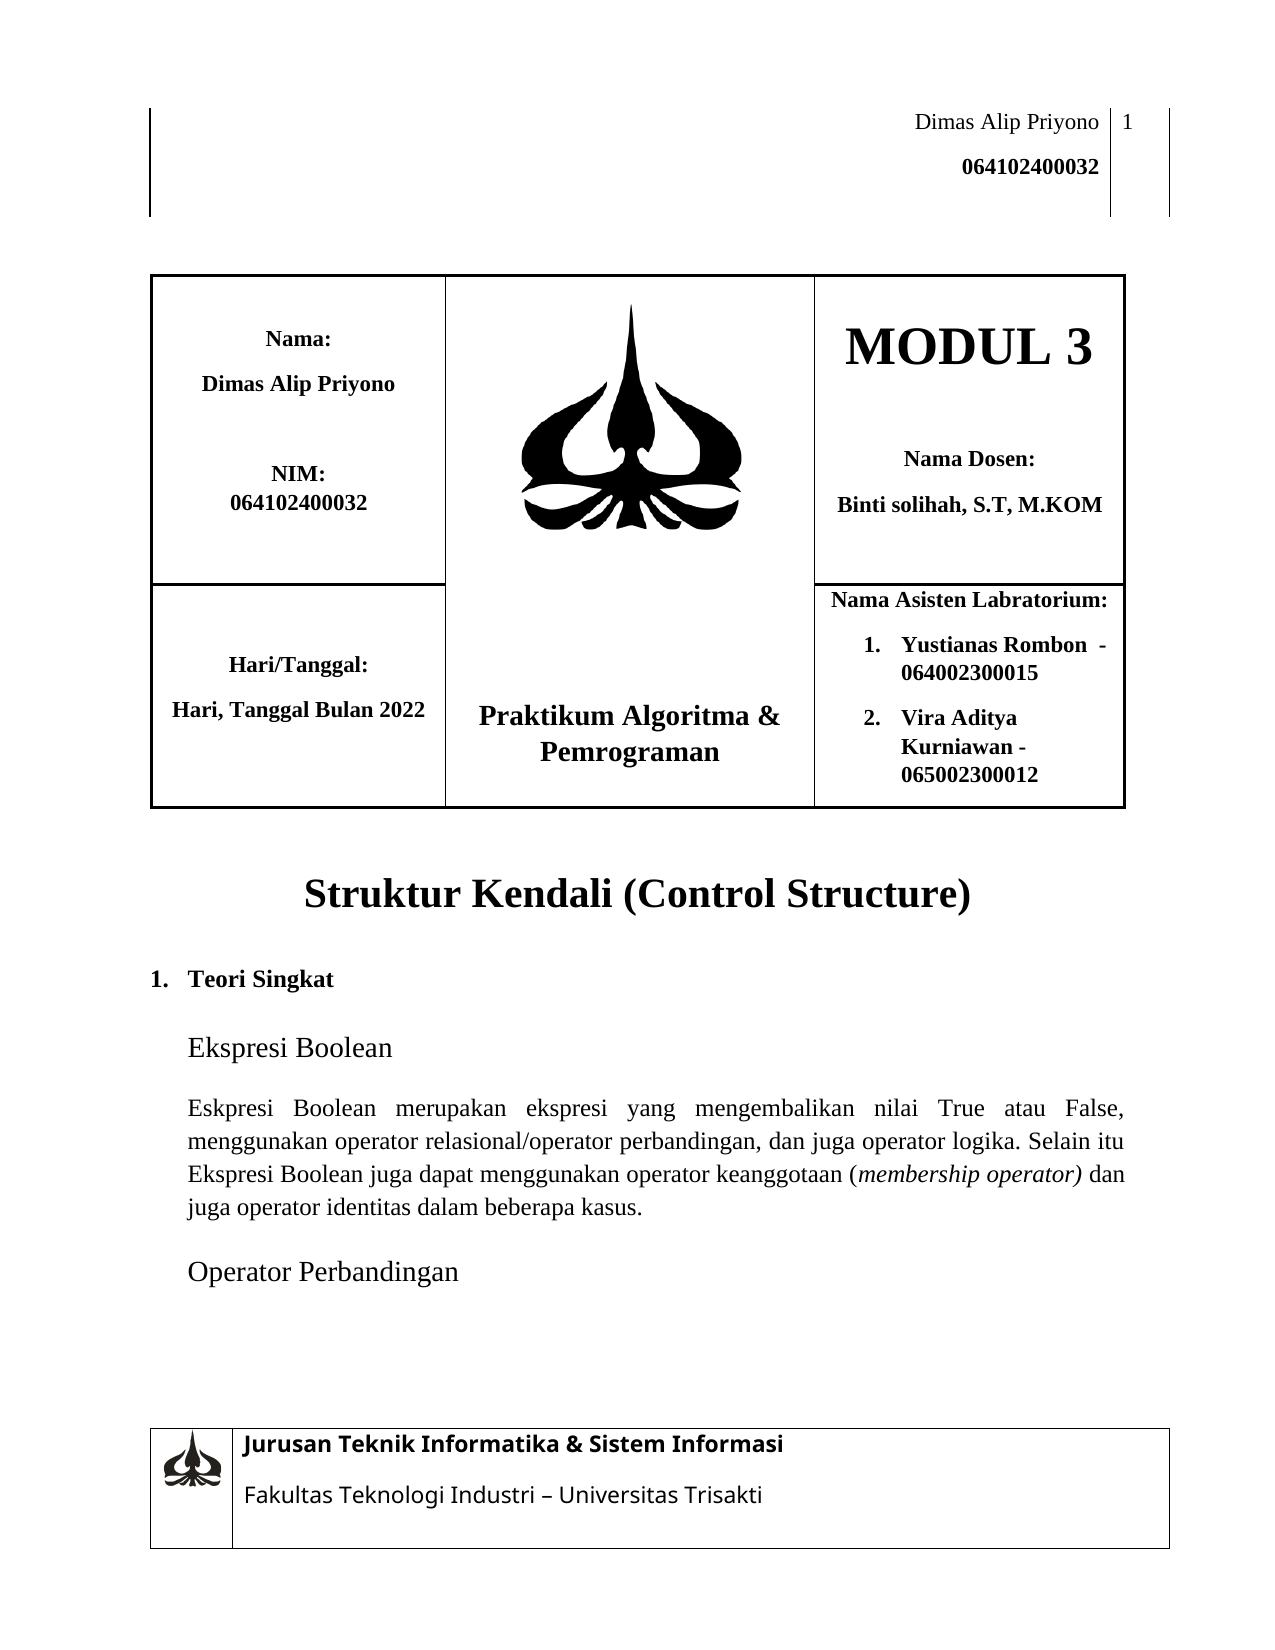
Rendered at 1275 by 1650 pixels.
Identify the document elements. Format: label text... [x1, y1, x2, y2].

table_header Nama: Dimas Alip Priyono NIM: 064102400032 [153, 277, 445, 582]
text Eskpresi Boolean merupakan ekspresi yang mengembalikan nilai True atau False, menggunakan operator relasional/operator perbandingan, dan juga operator logika. Selain itu Ekspresi Boolean juga dapat menggunakan operator keanggotaan (membership operator) dan juga operator identitas dalam beberapa kasus. [187, 1093, 1125, 1221]
picture [163, 1428, 222, 1487]
text Ekspresi Boolean [187, 1030, 1125, 1064]
picture [521, 304, 742, 530]
table_cell Praktikum Algoritma & Pemrograman [446, 583, 814, 806]
table_cell Hari/Tanggal: Hari, Tanggal Bulan 2022 [153, 586, 445, 806]
list Teori Singkat [150, 964, 1125, 993]
text Operator Perbandingan [187, 1254, 1125, 1288]
table_header [446, 277, 814, 582]
text Struktur Kendali (Control Structure) [150, 868, 1125, 916]
table_cell Nama Asisten Labratorium: Yustianas Rombon - 064002300015 Vira Aditya Kurniawan - 065002300012 [815, 586, 1123, 806]
table_header MODUL 3 Nama Dosen: Binti solihah, S.T, M.KOM [815, 277, 1123, 582]
